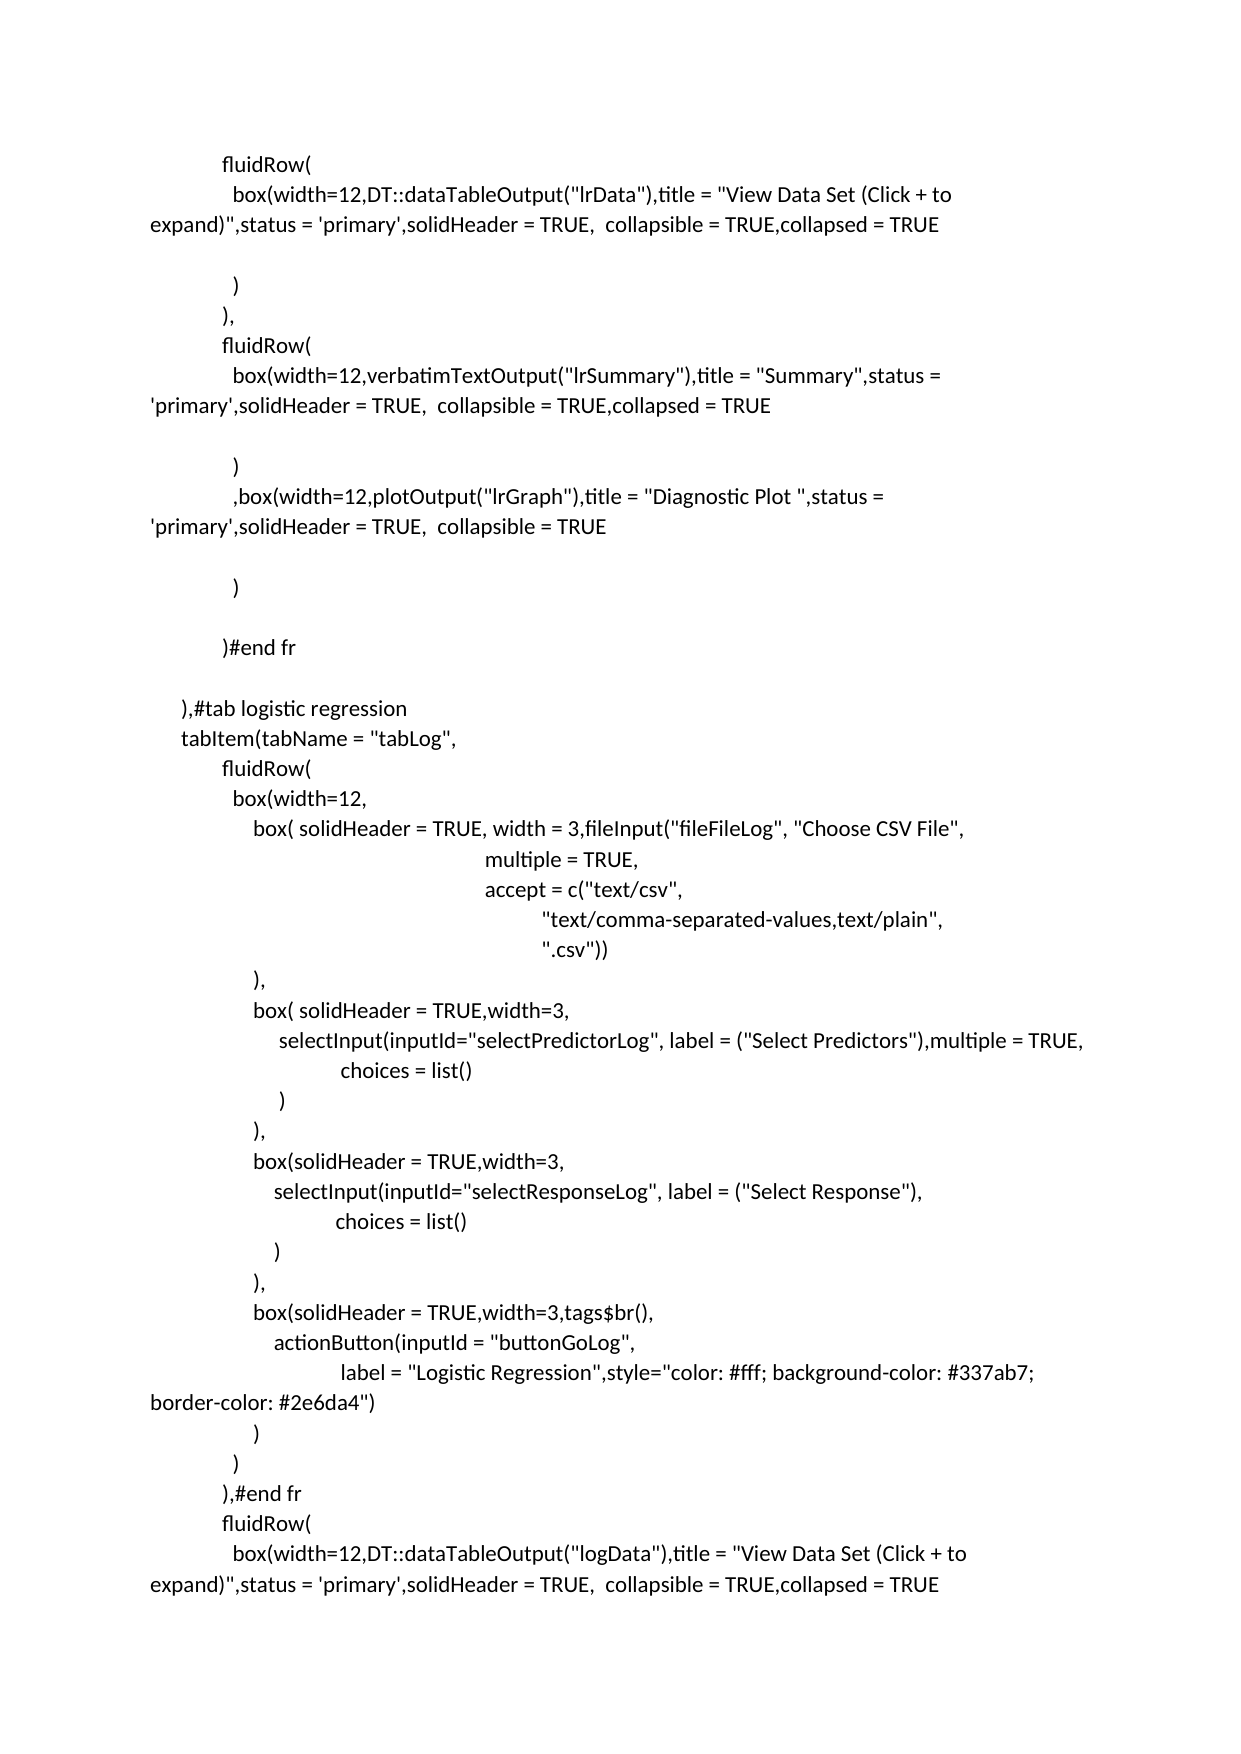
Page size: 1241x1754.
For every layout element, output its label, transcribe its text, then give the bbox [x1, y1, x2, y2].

text accept = c("text/csv", [150, 875, 1090, 903]
text ) [150, 573, 1090, 601]
text multiple = TRUE, [150, 845, 1090, 873]
text ), [150, 1117, 1090, 1145]
text fluidRow( [150, 1509, 1090, 1537]
text ) [150, 1237, 1090, 1266]
text box(width=12,DT::dataTableOutput("logData"),title = "View Data Set (Click + to expand)",status = 'primary',solidHeader = TRUE, collapsible = TRUE,collapsed = TRUE [150, 1539, 1090, 1598]
text )#end fr [150, 633, 1090, 661]
text box(width=12,DT::dataTableOutput("lrData"),title = "View Data Set (Click + to expand)",status = 'primary',solidHeader = TRUE, collapsible = TRUE,collapsed = TRUE [150, 180, 1090, 238]
text box(width=12, [150, 784, 1090, 812]
text fluidRow( [150, 754, 1090, 782]
text ) [150, 271, 1090, 299]
text fluidRow( [150, 150, 1090, 178]
text ) [150, 1449, 1090, 1477]
text ), [150, 1268, 1090, 1296]
text ),#end fr [150, 1479, 1090, 1507]
text ), [150, 966, 1090, 994]
text ) [150, 1086, 1090, 1114]
text box(solidHeader = TRUE,width=3,tags$br(), [150, 1298, 1090, 1326]
text "text/comma-separated-values,text/plain", [150, 905, 1090, 933]
text choices = list() [150, 1207, 1090, 1235]
text selectInput(inputId="selectResponseLog", label = ("Select Response"), [150, 1177, 1090, 1205]
text box( solidHeader = TRUE,width=3, [150, 996, 1090, 1024]
text ) [150, 1419, 1090, 1447]
text actionButton(inputId = "buttonGoLog", [150, 1328, 1090, 1356]
text ) [150, 452, 1090, 480]
text ),#tab logistic regression [150, 694, 1090, 722]
text selectInput(inputId="selectPredictorLog", label = ("Select Predictors"),multiple = TRUE, [150, 1026, 1090, 1054]
text fluidRow( [150, 331, 1090, 359]
text ), [150, 301, 1090, 329]
text choices = list() [150, 1056, 1090, 1084]
text ,box(width=12,plotOutput("lrGraph"),title = "Diagnostic Plot ",status = 'primary',solidHeader = TRUE, collapsible = TRUE [150, 482, 1090, 541]
text box(width=12,verbatimTextOutput("lrSummary"),title = "Summary",status = 'primary',solidHeader = TRUE, collapsible = TRUE,collapsed = TRUE [150, 361, 1090, 420]
text box(solidHeader = TRUE,width=3, [150, 1147, 1090, 1175]
text label = "Logistic Regression",style="color: #fff; background-color: #337ab7; border-color: #2e6da4") [150, 1358, 1090, 1417]
text ".csv")) [150, 935, 1090, 963]
text tabItem(tabName = "tabLog", [150, 724, 1090, 752]
text box( solidHeader = TRUE, width = 3,fileInput("fileFileLog", "Choose CSV File", [150, 814, 1090, 843]
